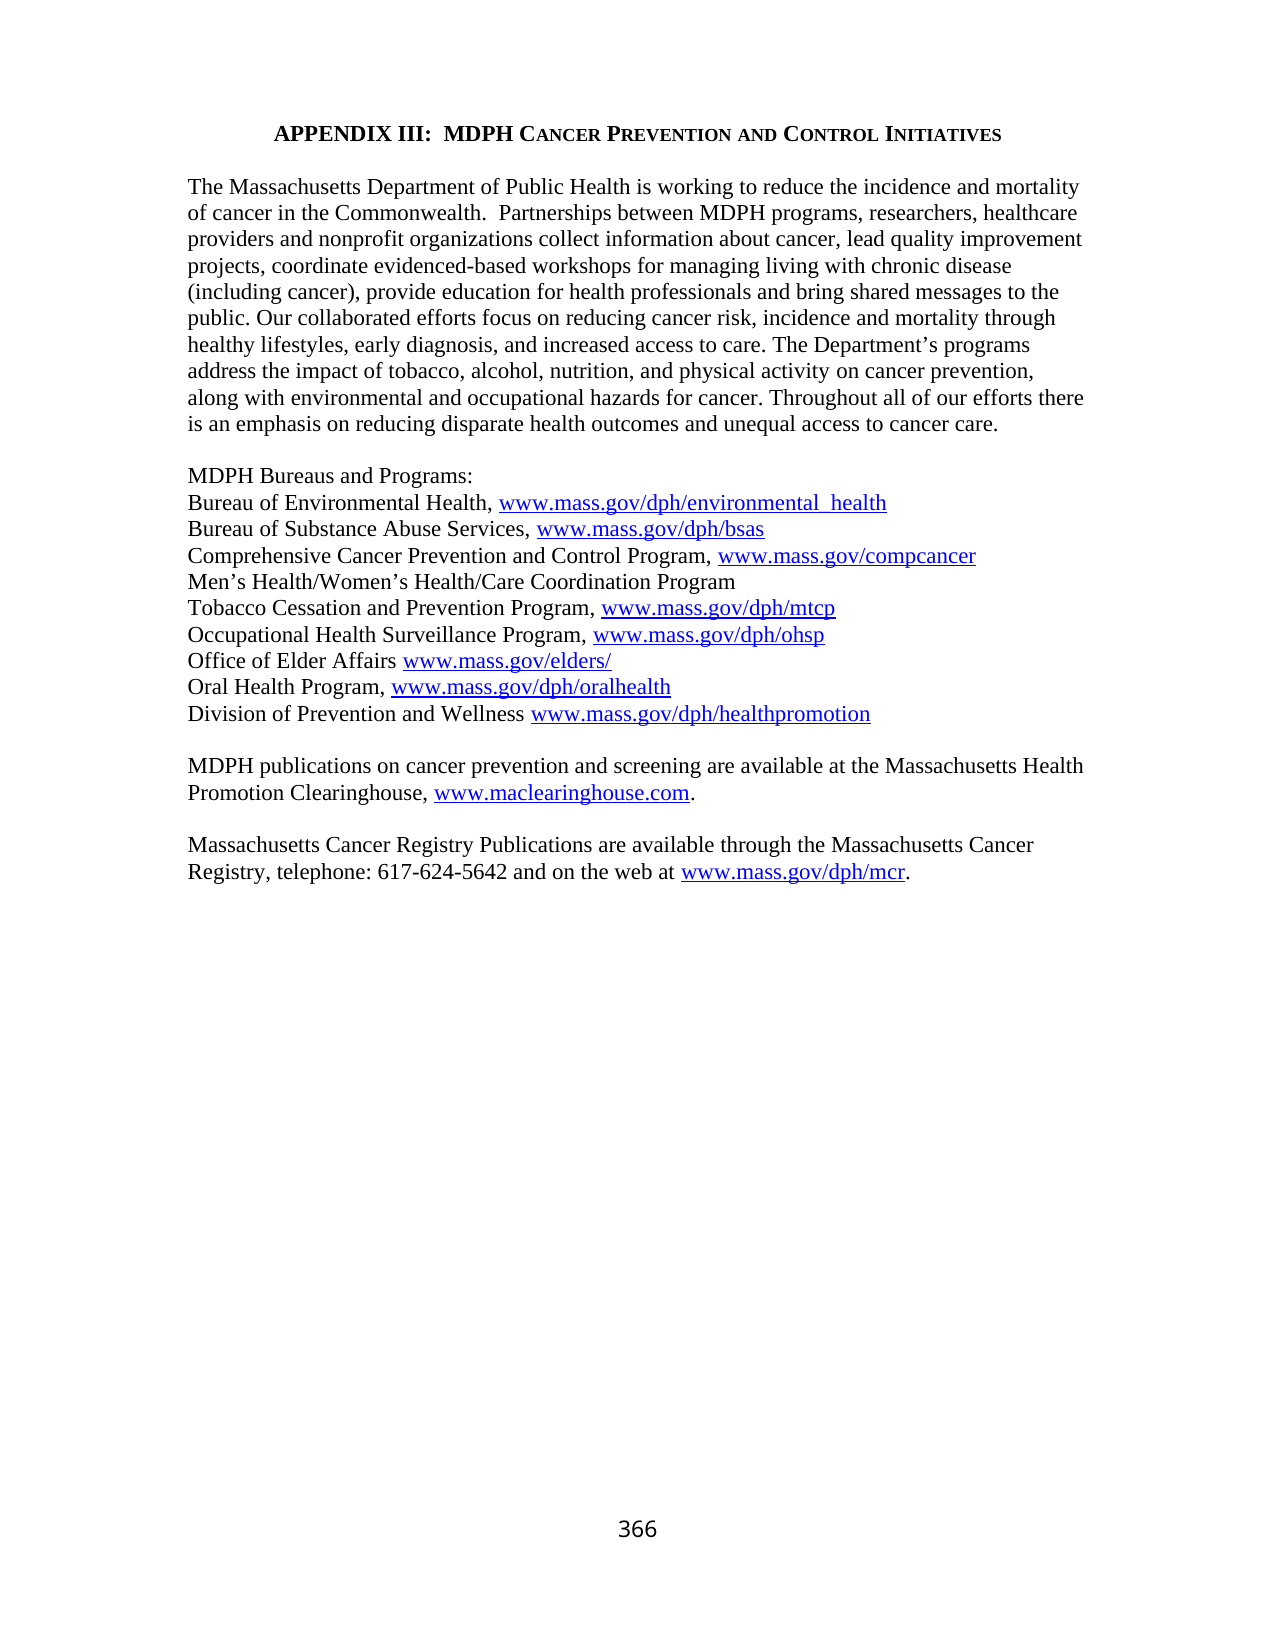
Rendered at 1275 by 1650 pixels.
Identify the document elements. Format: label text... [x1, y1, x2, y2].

text Oral Health Program, www.mass.gov/dph/oralhealth [187, 673, 1087, 700]
list APPENDIX III: MDPH Cancer Prevention and Control Initiatives [187, 120, 1087, 146]
text Occupational Health Surveillance Program, www.mass.gov/dph/ohsp [187, 621, 1087, 647]
text Massachusetts Cancer Registry Publications are available through the Massachusetts Cancer Registry, telephone: 617-624-5642 and on the web at www.mass.gov/dph/mcr. [187, 832, 1087, 884]
text Division of Prevention and Wellness www.mass.gov/dph/healthpromotion [187, 700, 1087, 726]
text Tobacco Cessation and Prevention Program, www.mass.gov/dph/mtcp [187, 594, 1087, 621]
text Bureau of Environmental Health, www.mass.gov/dph/environmental_health [187, 489, 1087, 515]
text Office of Elder Affairs www.mass.gov/elders/ [187, 647, 1087, 673]
text MDPH publications on cancer prevention and screening are available at the Massachusetts Health Promotion Clearinghouse, www.maclearinghouse.com. [187, 752, 1087, 805]
text The Massachusetts Department of Public Health is working to reduce the incidence and mortality of cancer in the Commonwealth. Partnerships between MDPH programs, researchers, healthcare providers and nonprofit organizations collect information about cancer, lead quality improvement projects, coordinate evidenced-based workshops for managing living with chronic disease (including cancer), provide education for health professionals and bring shared messages to the public. Our collaborated efforts focus on reducing cancer risk, incidence and mortality through healthy lifestyles, early diagnosis, and increased access to care. The Department’s programs address the impact of tobacco, alcohol, nutrition, and physical activity on cancer prevention, along with environmental and occupational hazards for cancer. Throughout all of our efforts there is an emphasis on reducing disparate health outcomes and unequal access to cancer care. [187, 173, 1087, 436]
text Bureau of Substance Abuse Services, www.mass.gov/dph/bsas [187, 515, 1087, 542]
text Comprehensive Cancer Prevention and Control Program, www.mass.gov/compcancer [187, 542, 1087, 568]
text MDPH Bureaus and Programs: [187, 463, 1087, 489]
text Men’s Health/Women’s Health/Care Coordination Program [187, 568, 1087, 594]
